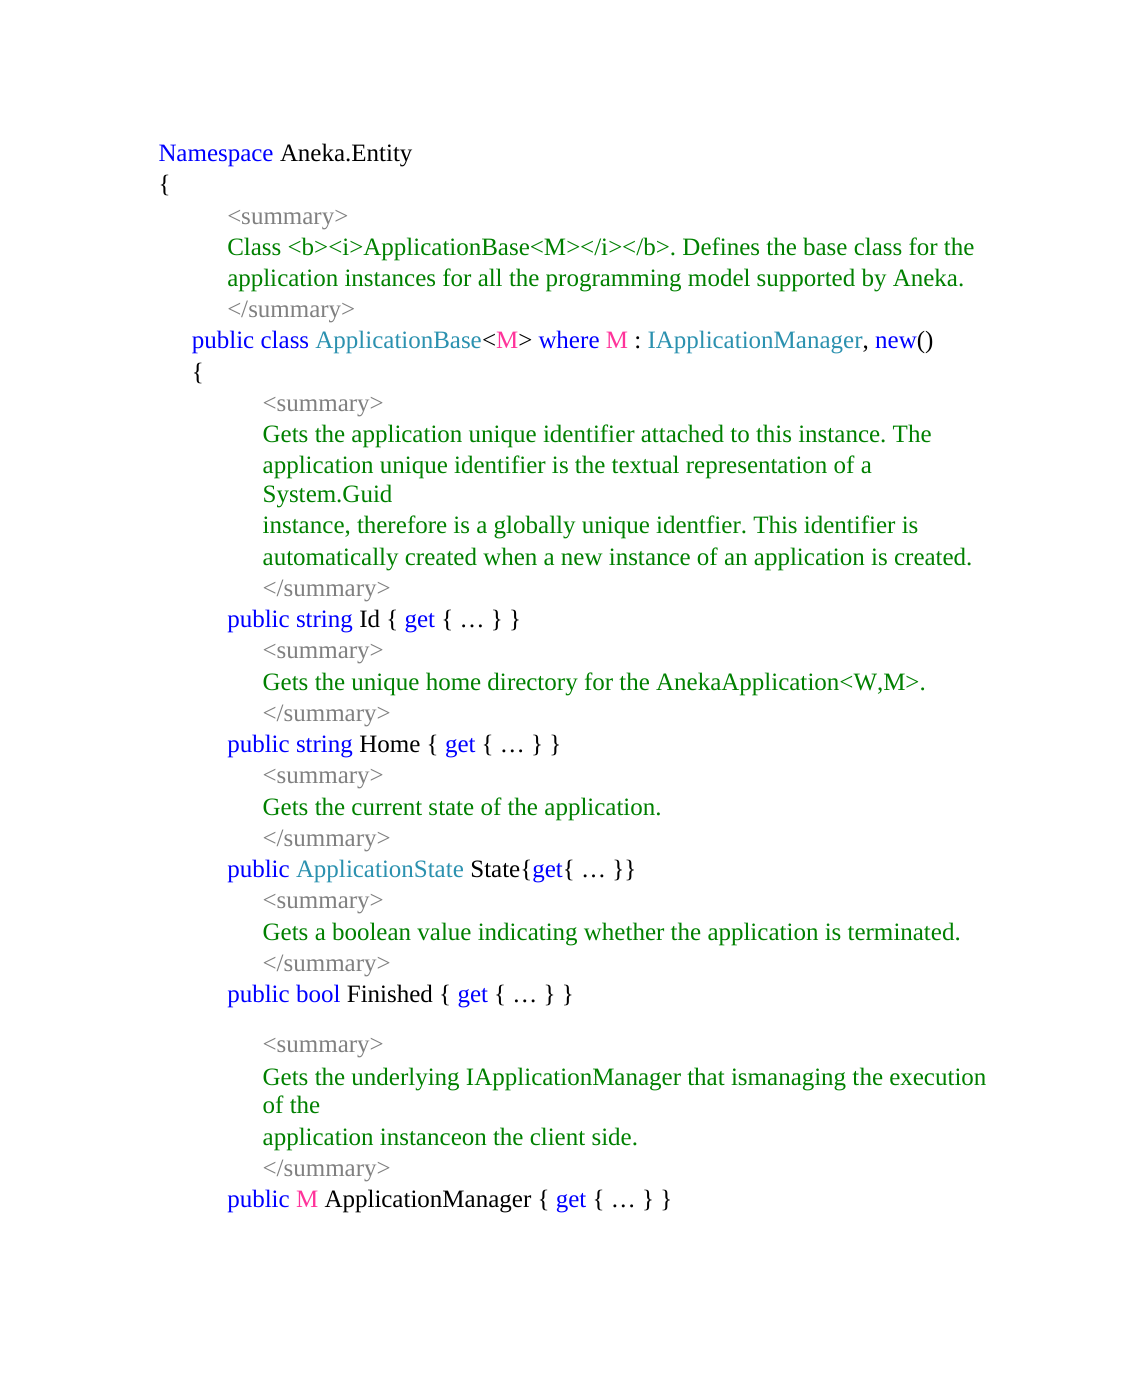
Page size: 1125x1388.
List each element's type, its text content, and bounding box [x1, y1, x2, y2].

list </summary> [228, 698, 996, 727]
list application unique identifier is the textual representation of a System.Guid [228, 451, 996, 508]
list </summary> [228, 573, 996, 602]
list <summary> [228, 1029, 996, 1058]
list automatically created when a new instance of an application is created. [228, 542, 996, 571]
text Namespace Aneka.Entity [158, 138, 996, 167]
text public string Home { get { … } } [227, 729, 996, 758]
text { [192, 357, 996, 386]
list </summary> [193, 294, 996, 323]
list <summary> [228, 885, 996, 914]
list application instanceon the client side. [227, 1122, 996, 1150]
text public M ApplicationManager { get { … } } [227, 1184, 996, 1213]
list Gets the current state of the application. [228, 792, 996, 821]
text public ApplicationState State{get{ … }} [227, 854, 996, 883]
list </summary> [228, 948, 996, 977]
text { [158, 169, 996, 198]
list <summary> [228, 388, 996, 417]
list <summary> [193, 201, 996, 229]
text public string Id { get { … } } [227, 604, 996, 633]
list Gets the underlying IApplicationManager that ismanaging the execution of the [227, 1062, 996, 1119]
list <summary> [228, 636, 996, 664]
list instance, therefore is a globally unique identfier. This identifier is [228, 511, 996, 539]
text public bool Finished { get { … } } [227, 979, 996, 1008]
list Class <b><i>ApplicationBase<M></i></b>. Defines the base class for the [193, 232, 996, 261]
list </summary> [228, 823, 996, 852]
list </summary> [227, 1153, 996, 1181]
list Gets the application unique identifier attached to this instance. The [228, 419, 996, 448]
list Gets the unique home directory for the AnekaApplication<W,M>. [228, 667, 996, 696]
list <summary> [228, 761, 996, 789]
list Gets a boolean value indicating whether the application is terminated. [228, 917, 996, 946]
list application instances for all the programming model supported by Aneka. [193, 263, 996, 292]
text public class ApplicationBase<M> where M : IApplicationManager, new() [192, 326, 996, 354]
